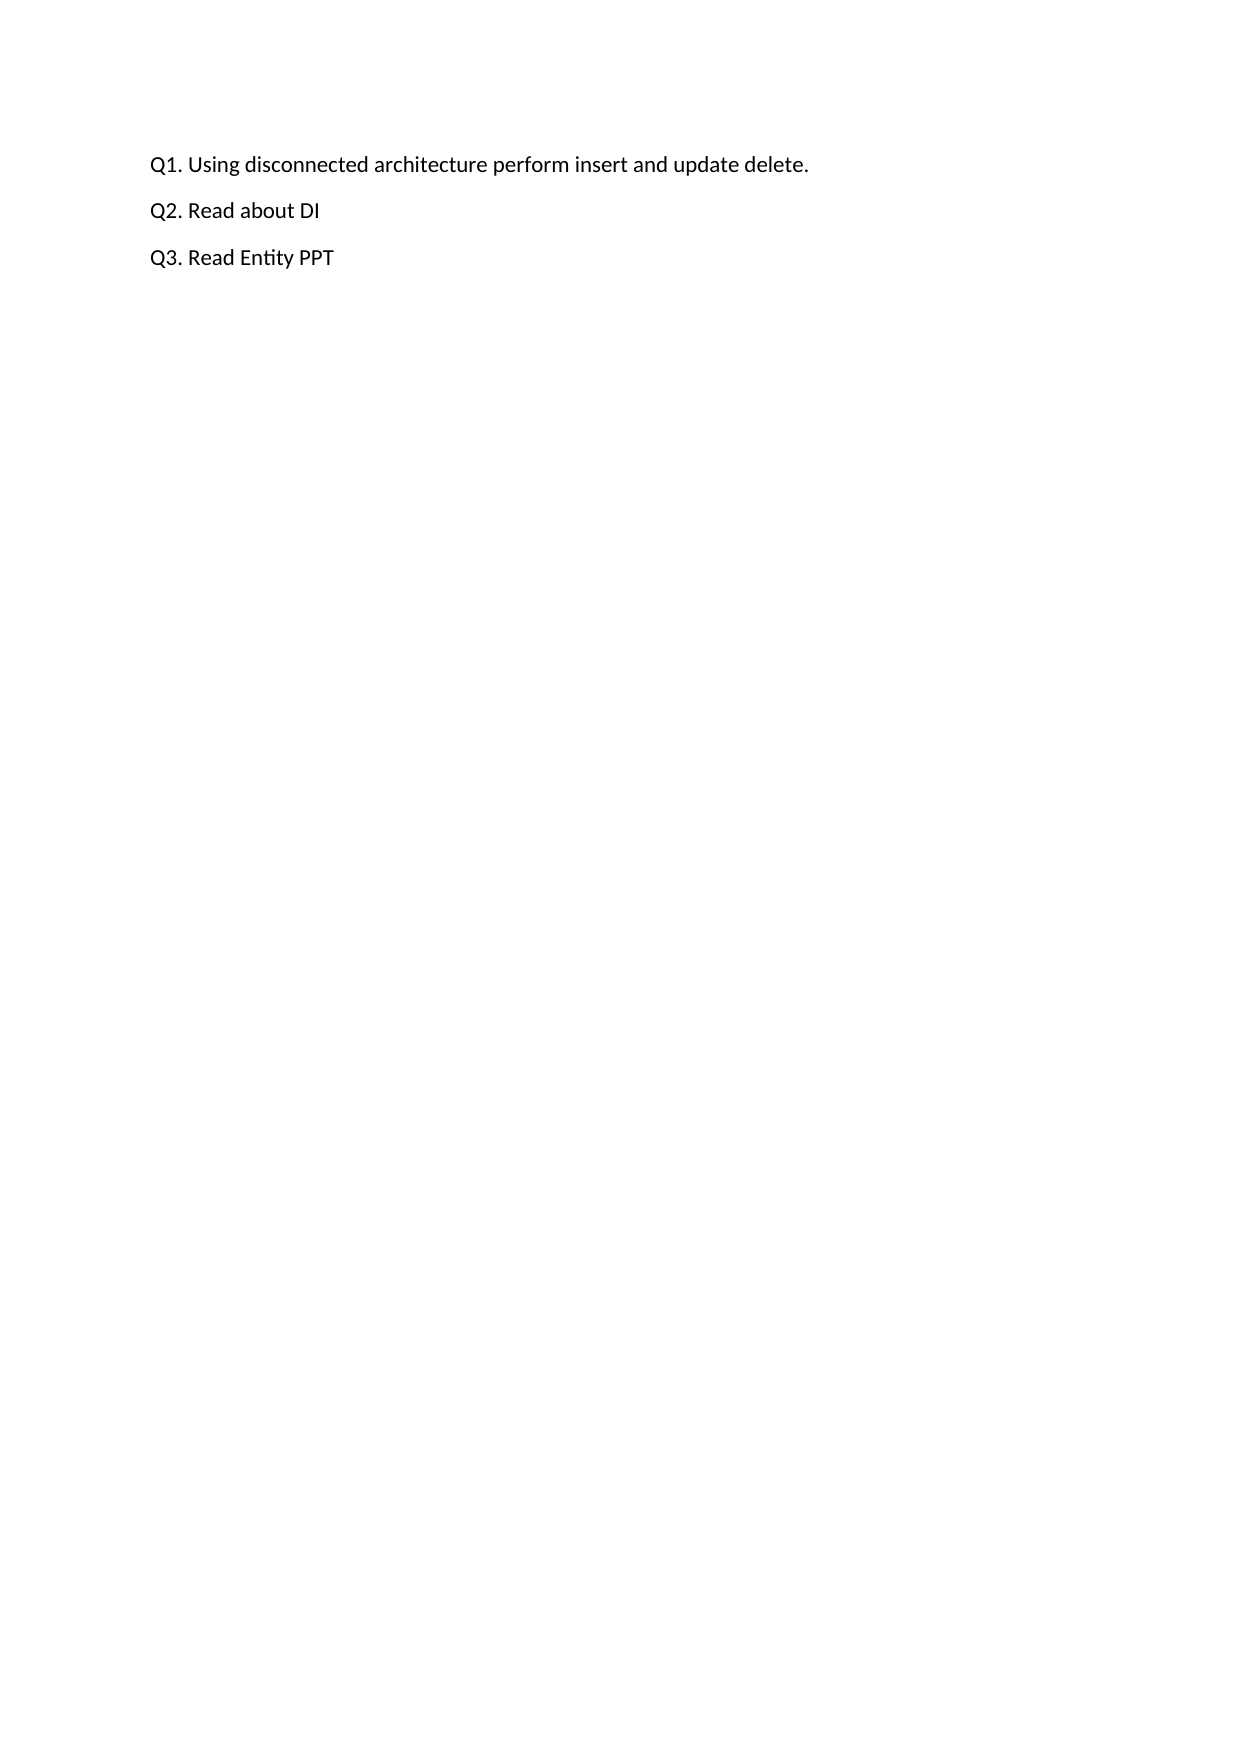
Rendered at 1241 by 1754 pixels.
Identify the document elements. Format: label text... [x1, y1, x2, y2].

text Q2. Read about DI [150, 196, 1090, 224]
text Q3. Read Entity PPT [150, 243, 1090, 271]
text Q1. Using disconnected architecture perform insert and update delete. [150, 150, 1090, 178]
